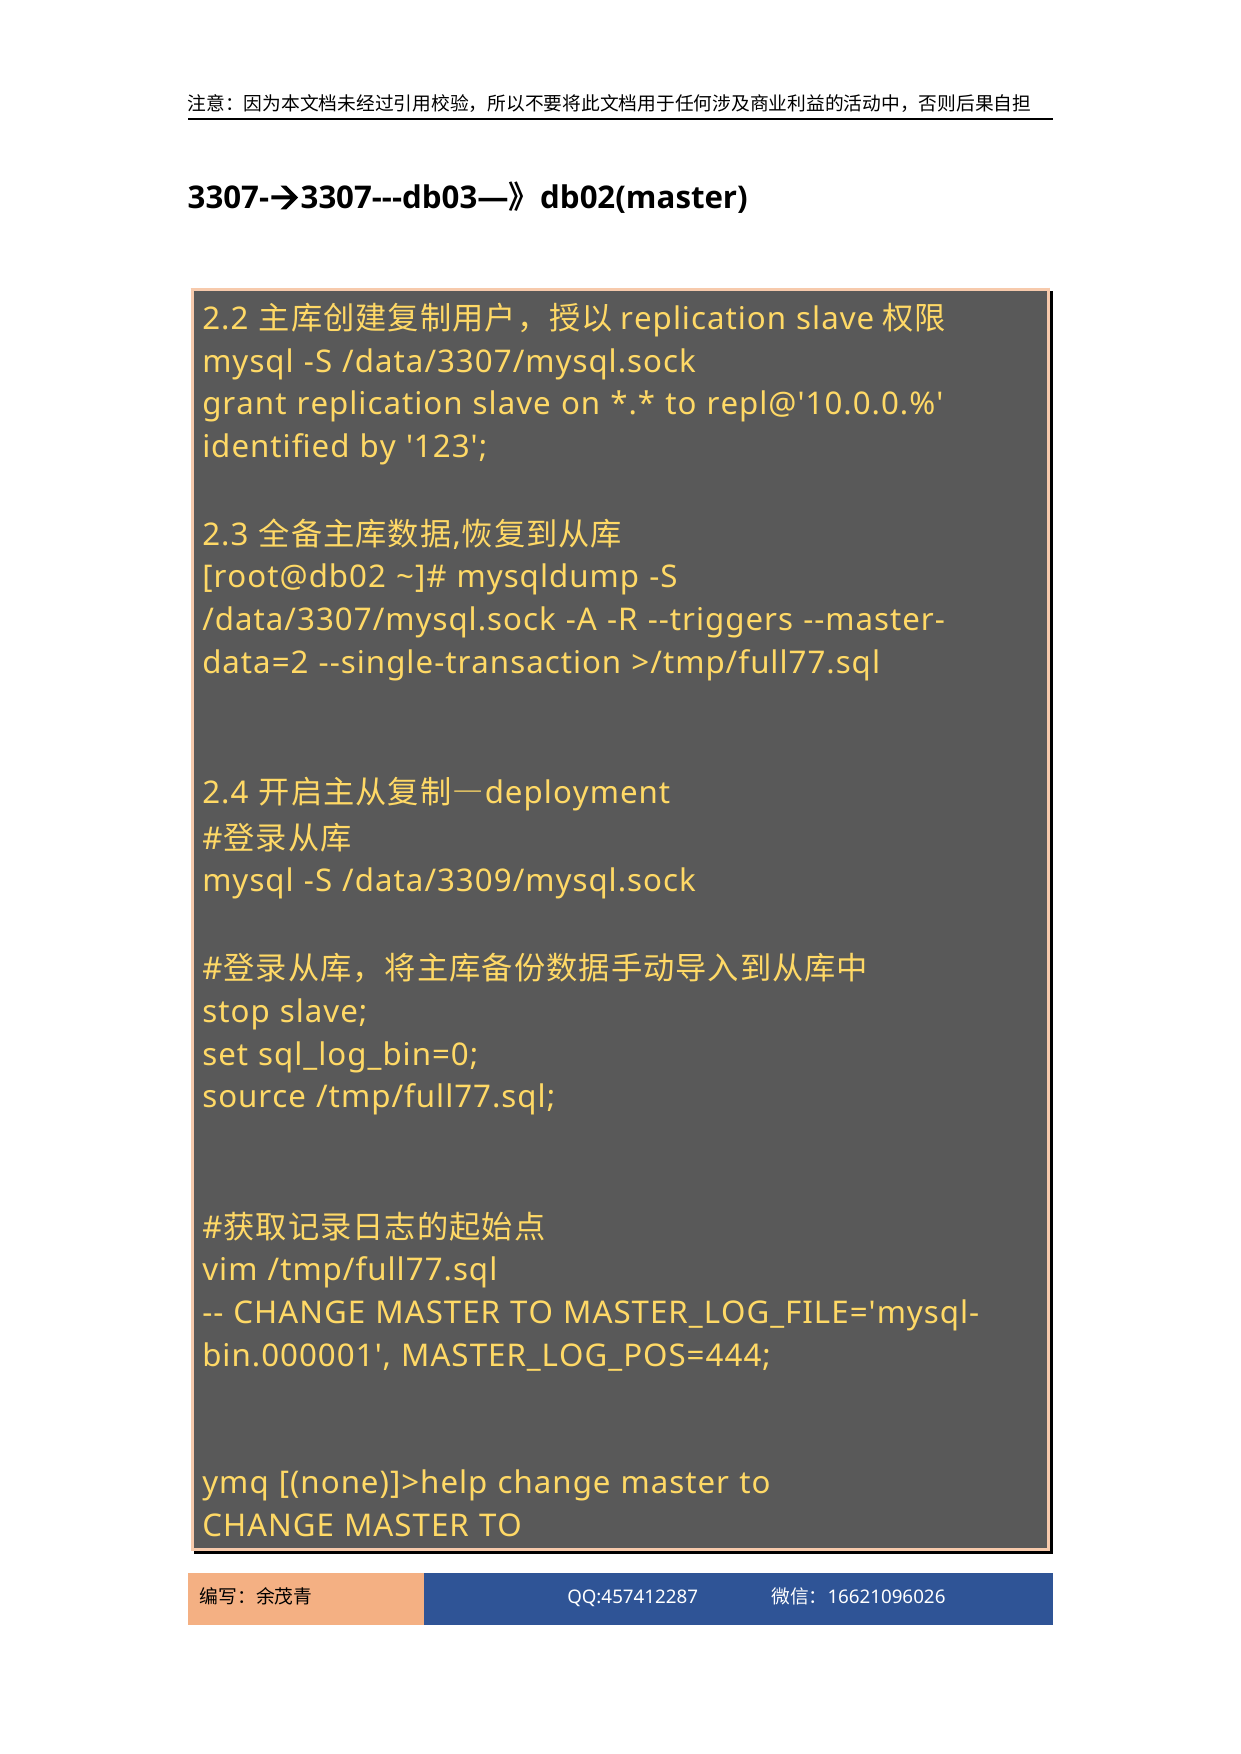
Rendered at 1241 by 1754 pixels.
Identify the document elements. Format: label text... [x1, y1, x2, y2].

text #登录从库，将主库备份数据手动导入到从库中 [194, 938, 1047, 984]
text [root@db02 ~]# mysqldump -S /data/3307/mysql.sock -A -R --triggers --master-data=2 --single-transaction >/tmp/full77.sql [194, 549, 1047, 677]
text mysql -S /data/3307/mysql.sock [194, 333, 1047, 376]
text -- CHANGE MASTER TO MASTER_LOG_FILE='mysql-bin.000001', MASTER_LOG_POS=444; [194, 1285, 1047, 1370]
text 2.3 全备主库数据,恢复到从库 [194, 504, 1047, 549]
text vim /tmp/full77.sql [194, 1242, 1047, 1285]
text set sql_log_bin=0; [194, 1026, 1047, 1069]
text 2.2 主库创建复制用户，授以replication slave权限 [194, 291, 1047, 333]
text #获取记录日志的起始点 [194, 1197, 1047, 1242]
text grant replication slave on *.* to repl@'10.0.0.%' identified by '123'; [194, 376, 1047, 461]
text stop slave; [194, 984, 1047, 1026]
text #登录从库 [194, 808, 1047, 853]
subtitle 3307-3307---db03—》db02(master) [187, 163, 1053, 228]
text source /tmp/full77.sql; [194, 1069, 1047, 1111]
text 2.4 开启主从复制—deployment [194, 762, 1047, 808]
text CHANGE MASTER TO [194, 1498, 1047, 1548]
text mysql -S /data/3309/mysql.sock [194, 853, 1047, 896]
text ymq [(none)]>help change master to [194, 1455, 1047, 1498]
